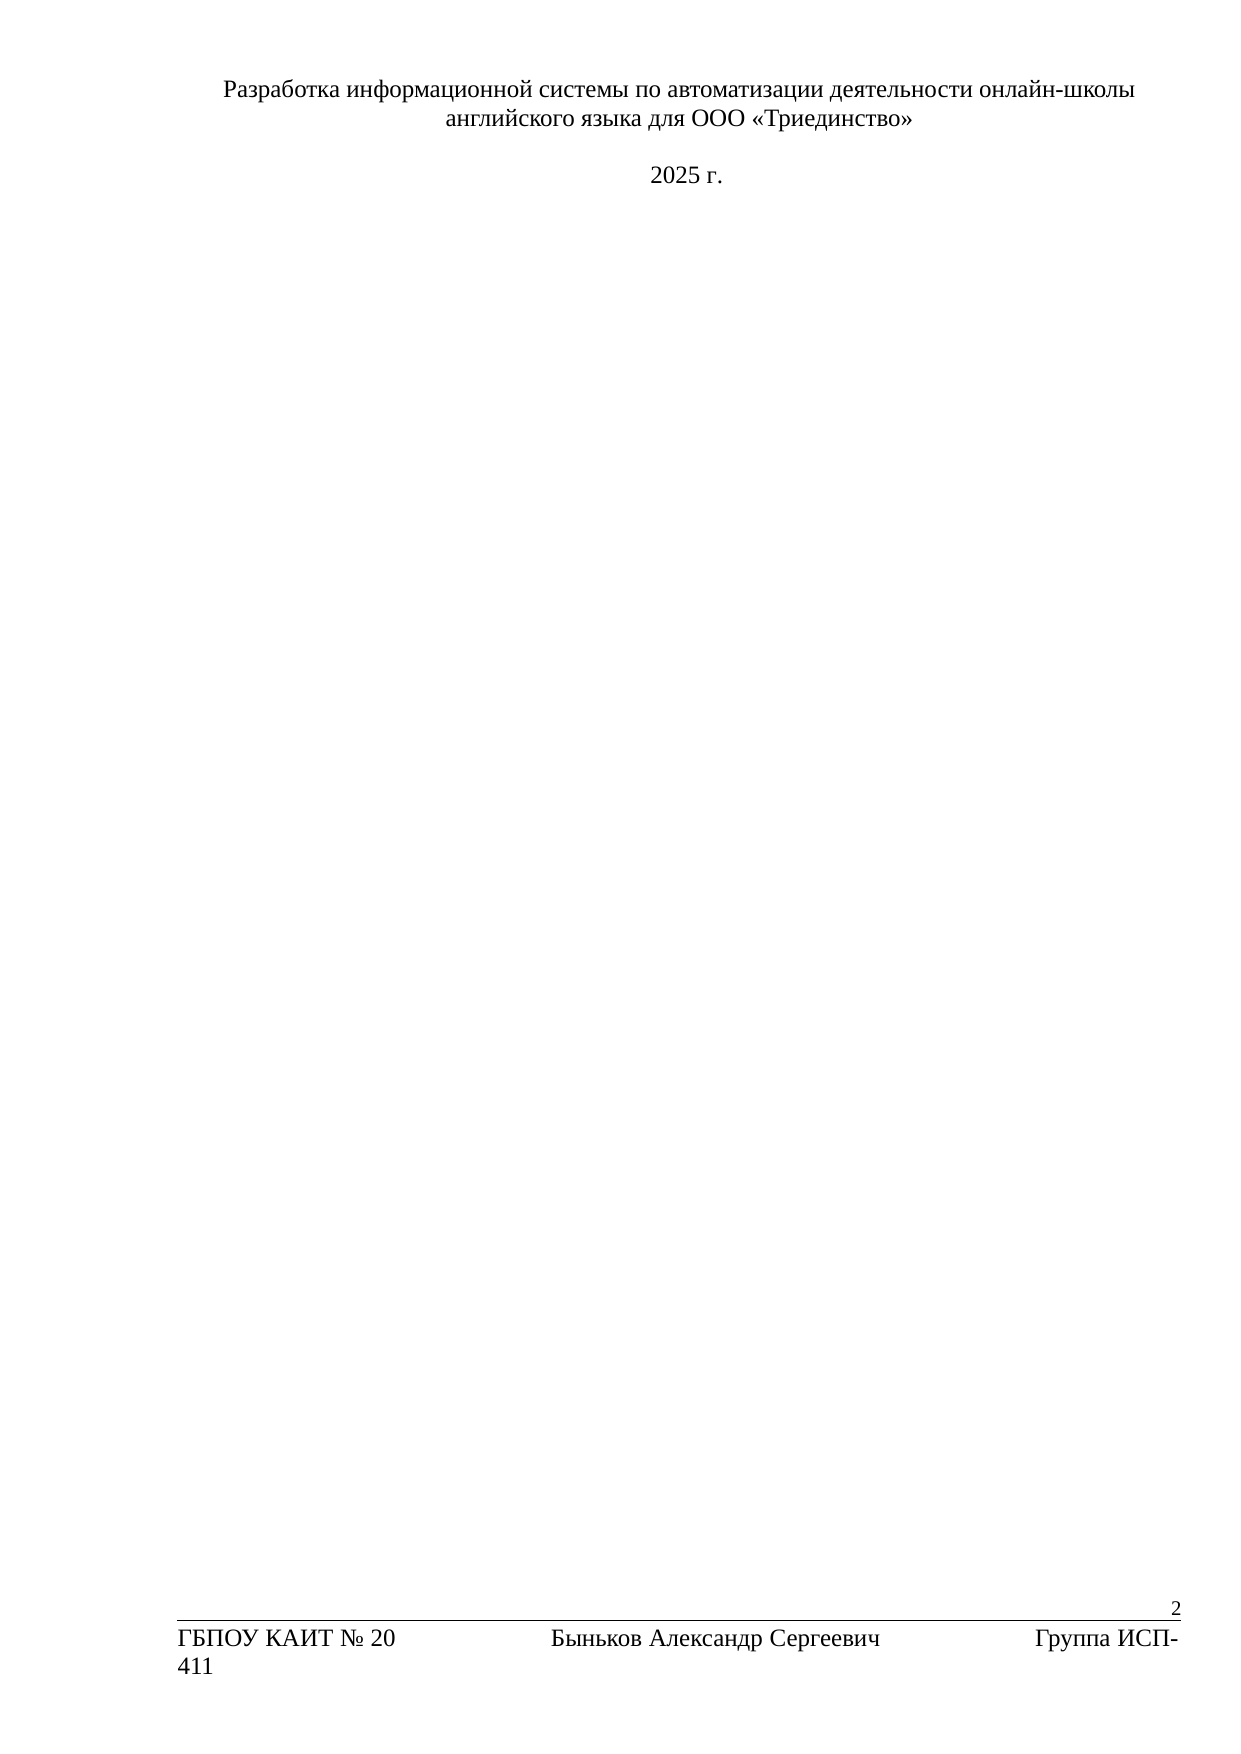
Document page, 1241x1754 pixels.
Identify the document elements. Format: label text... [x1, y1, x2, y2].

text 2025 г. [192, 160, 1181, 189]
